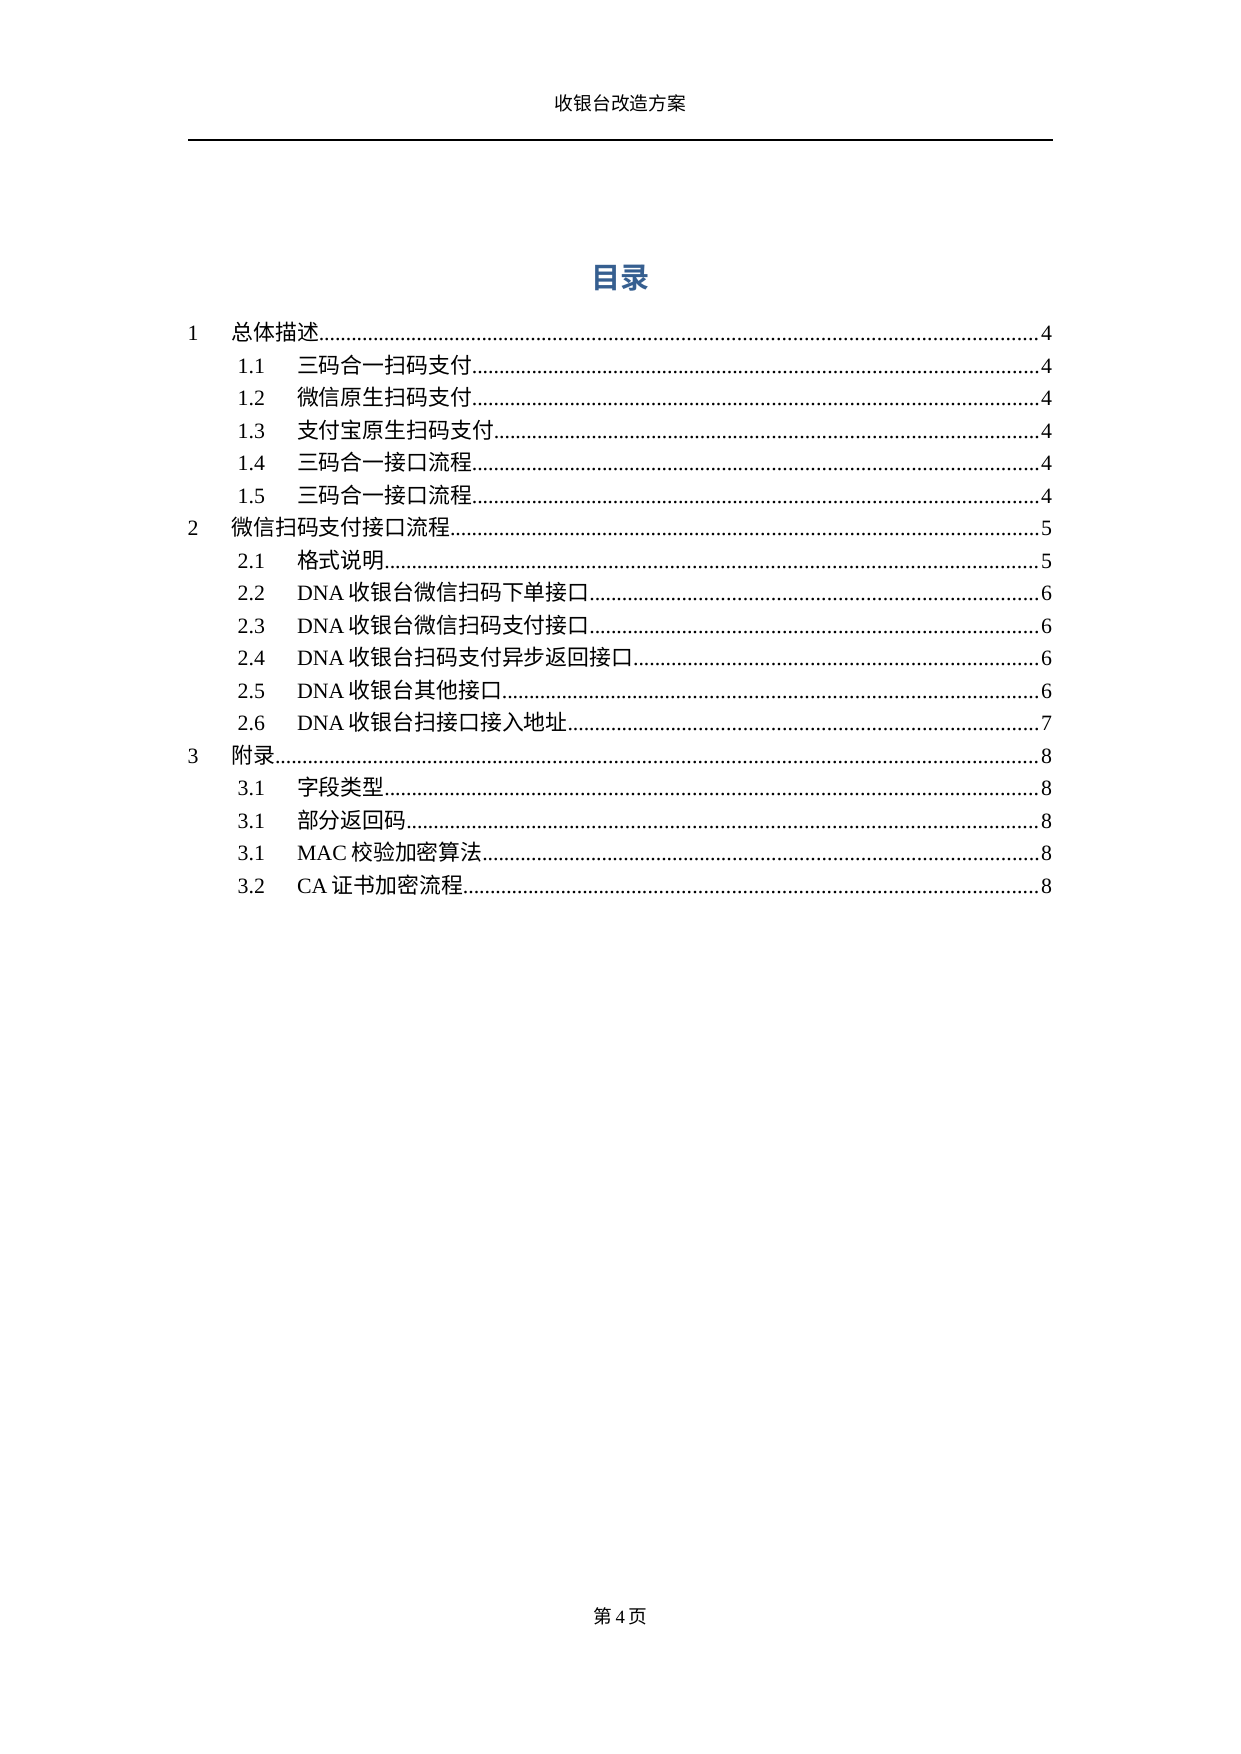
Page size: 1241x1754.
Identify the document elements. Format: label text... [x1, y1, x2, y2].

text 1.4 三码合一接口流程 4 [237, 445, 1053, 477]
text 2.1 格式说明 5 [237, 542, 1053, 575]
text 3.2 CA证书加密流程 8 [237, 867, 1053, 900]
text 2.5 DNA收银台其他接口 6 [237, 672, 1053, 705]
text 1.2 微信原生扫码支付 4 [237, 380, 1053, 412]
text 2.4 DNA收银台扫码支付异步返回接口 6 [237, 640, 1053, 672]
text 3.1 字段类型 8 [237, 770, 1053, 802]
text 1.3 支付宝原生扫码支付 4 [237, 412, 1053, 445]
text 2.3 DNA收银台微信扫码支付接口 6 [237, 607, 1053, 640]
text 3.1 部分返回码 8 [237, 802, 1053, 835]
text 1 总体描述 4 [187, 315, 1053, 347]
text 目录 [187, 243, 1053, 308]
text 1.1 三码合一扫码支付 4 [237, 347, 1053, 380]
text 3.1 MAC校验加密算法 8 [237, 835, 1053, 867]
text 2.6 DNA收银台扫接口接入地址 7 [237, 705, 1053, 737]
text 2.2 DNA收银台微信扫码下单接口 6 [237, 575, 1053, 607]
text 2 微信扫码支付接口流程 5 [187, 510, 1053, 542]
text 1.5 三码合一接口流程 4 [237, 477, 1053, 510]
text 3 附录 8 [187, 737, 1053, 770]
